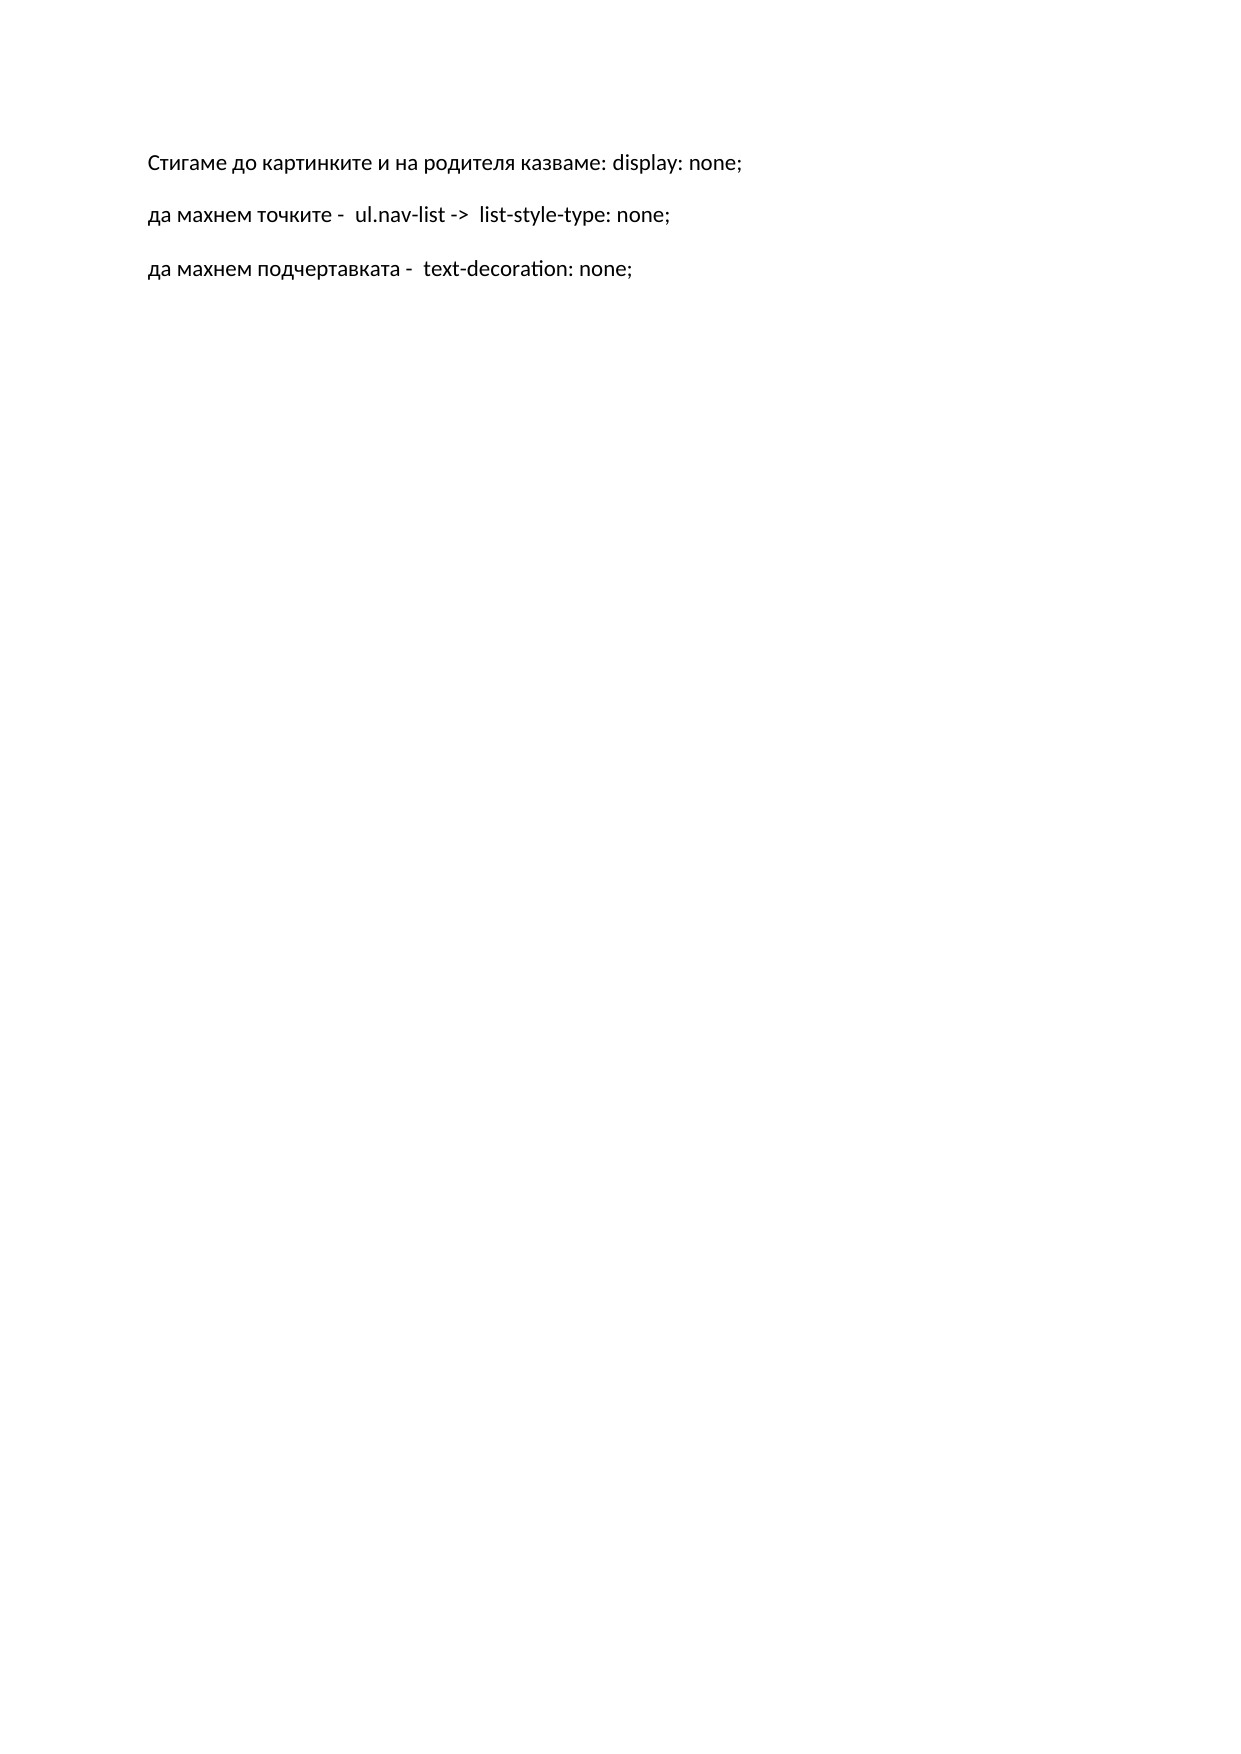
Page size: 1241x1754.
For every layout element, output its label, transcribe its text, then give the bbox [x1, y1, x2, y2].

text да махнем подчертавката - text-decoration: none; [148, 254, 1093, 282]
text да махнем точките - ul.nav-list -> list-style-type: none; [148, 201, 1093, 229]
text Стигаме до картинките и на родителя казваме: display: none; [148, 148, 1093, 176]
